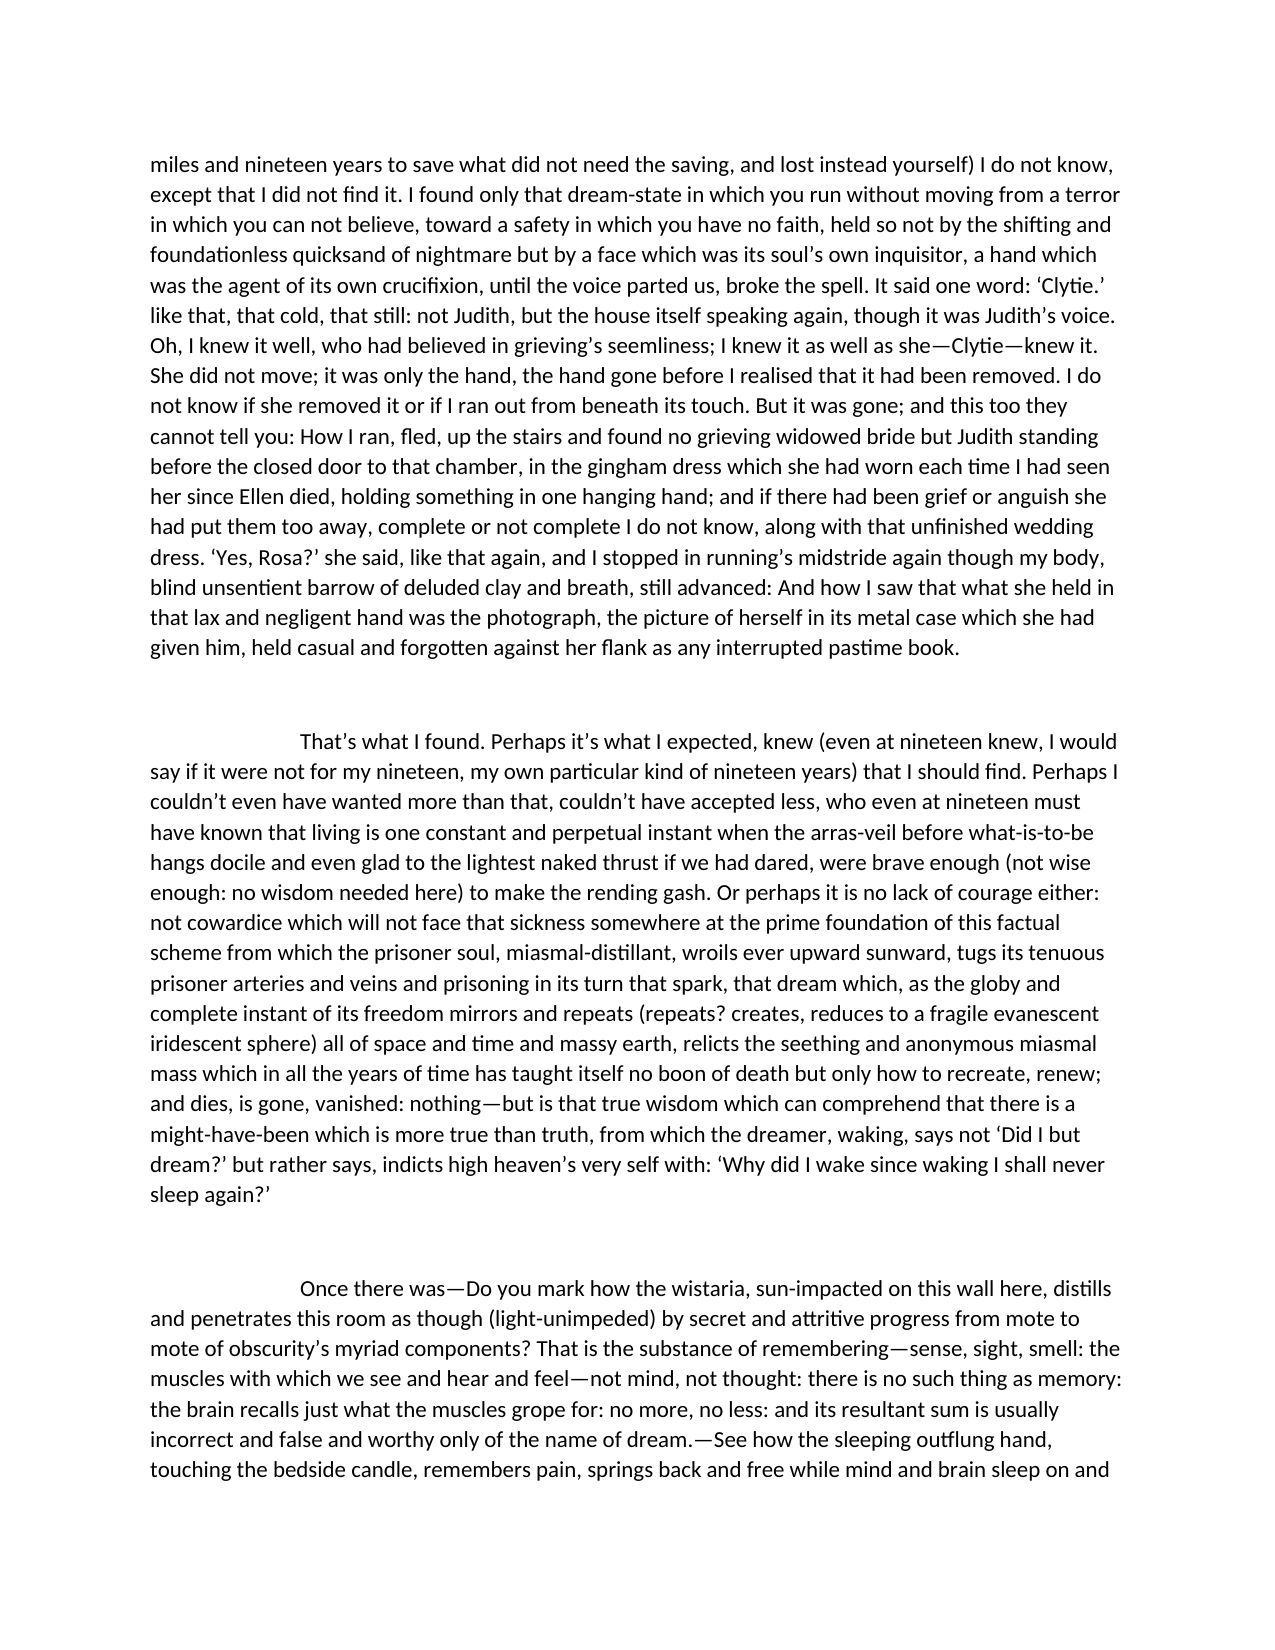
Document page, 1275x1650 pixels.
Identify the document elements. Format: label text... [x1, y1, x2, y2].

text That’s what I found. Perhaps it’s what I expected, knew (even at nineteen knew, I would say if it were not for my nineteen, my own particular kind of nineteen years) that I should find. Perhaps I couldn’t even have wanted more than that, couldn’t have accepted less, who even at nineteen must have known that living is one constant and perpetual instant when the arras-veil before what-is-to-be hangs docile and even glad to the lightest naked thrust if we had dared, were brave enough (not wise enough: no wisdom needed here) to make the rending gash. Or perhaps it is no lack of courage either: not cowardice which will not face that sickness somewhere at the prime foundation of this factual scheme from which the prisoner soul, miasmal-distillant, wroils ever upward sunward, tugs its tenuous prisoner arteries and veins and prisoning in its turn that spark, that dream which, as the globy and complete instant of its freedom mirrors and repeats (repeats? creates, reduces to a fragile evanescent iridescent sphere) all of space and time and massy earth, relicts the seething and anonymous miasmal mass which in all the years of time has taught itself no boon of death but only how to recreate, renew; and dies, is gone, vanished: nothing—but is that true wisdom which can comprehend that there is a might-have-been which is more true than truth, from which the dreamer, waking, says not ‘Did I but dream?’ but rather says, indicts high heaven’s very self with: ‘Why did I wake since waking I shall never sleep again?’ [150, 727, 1125, 1208]
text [150, 1274, 1125, 1483]
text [150, 150, 1125, 661]
